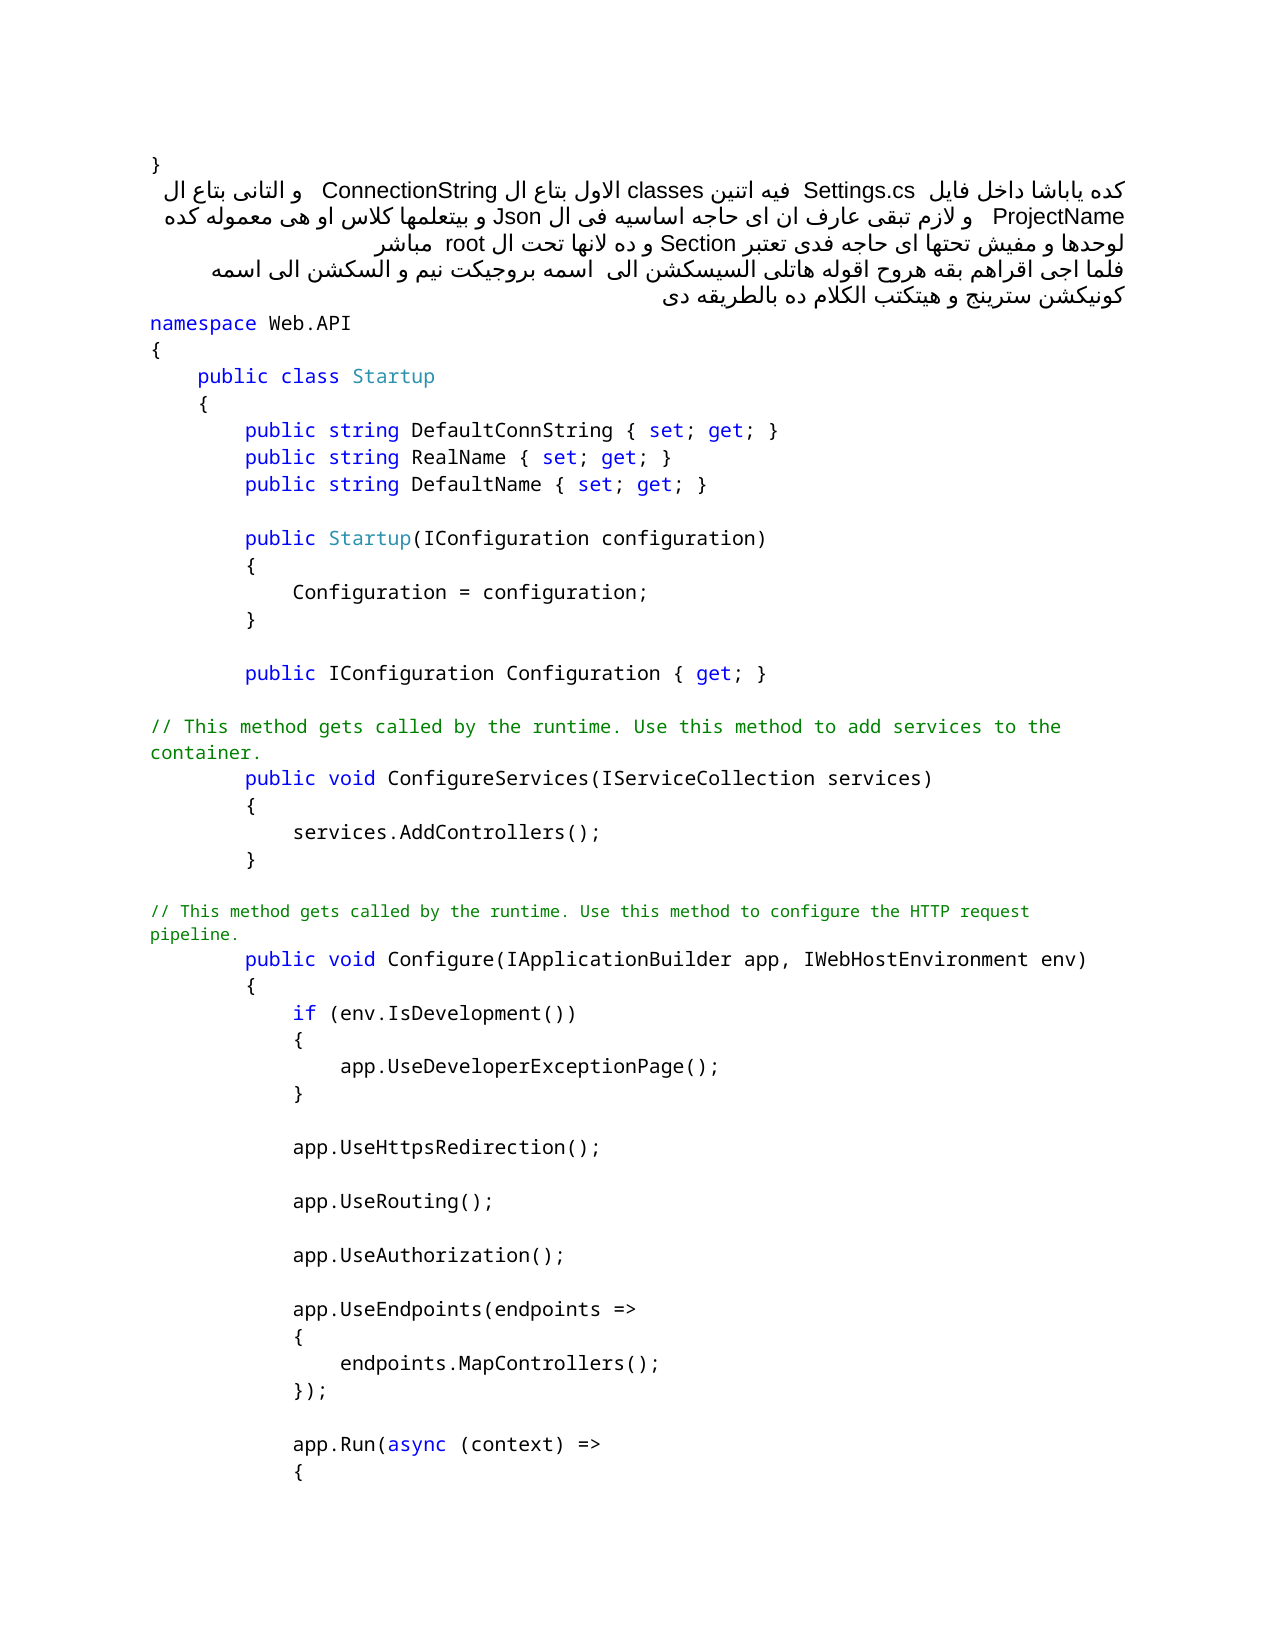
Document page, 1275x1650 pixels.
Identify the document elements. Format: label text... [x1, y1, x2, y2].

text namespace Web.API [150, 309, 1125, 336]
text { [150, 791, 1125, 818]
text كده ياباشا داخل فايل Settings.cs فيه اتنين classes الاول بتاع ال ConnectionString و التانى بتاع ال ProjectName و لازم تبقى عارف ان اى حاجه اساسيه فى ال Json و بيتعلمها كلاس او هى معموله كده لوحدها و مفيش تحتها اى حاجه فدى تعتبر Section و ده لانها تحت ال root مباشر [150, 177, 1125, 256]
text }); [150, 1376, 1125, 1403]
text public void ConfigureServices(IServiceCollection services) [150, 764, 1125, 791]
text { [150, 552, 1125, 578]
text } [150, 1080, 1125, 1107]
text فلما اجى اقراهم بقه هروح اقوله هاتلى السيسكشن الى اسمه بروجيكت نيم و السكشن الى اسمه كونيكشن سترينج و هيتكتب الكلام ده بالطريقه دى [150, 256, 1125, 309]
text public string DefaultConnString { set; get; } [150, 417, 1125, 444]
text Configuration = configuration; [150, 578, 1125, 606]
text endpoints.MapControllers(); [150, 1349, 1125, 1376]
text services.AddControllers(); [150, 818, 1125, 845]
text } [150, 606, 1125, 632]
text app.UseEndpoints(endpoints => [150, 1296, 1125, 1322]
text app.UseAuthorization(); [150, 1242, 1125, 1268]
text // This method gets called by the runtime. Use this method to configure the HTTP request pipeline. [150, 899, 1125, 945]
text app.Run(async (context) => [150, 1430, 1125, 1457]
text { [150, 336, 1125, 363]
text { [150, 1322, 1125, 1349]
text // This method gets called by the runtime. Use this method to add services to the container. [150, 713, 1125, 764]
text app.UseHttpsRedirection(); [150, 1134, 1125, 1161]
text public string RealName { set; get; } [150, 444, 1125, 471]
text public void Configure(IApplicationBuilder app, IWebHostEnvironment env) [150, 945, 1125, 972]
text if (env.IsDevelopment()) [150, 999, 1125, 1026]
text } [150, 845, 1125, 872]
text app.UseRouting(); [150, 1188, 1125, 1214]
text public class Startup [150, 363, 1125, 390]
text } [150, 150, 1125, 177]
text public IConfiguration Configuration { get; } [150, 659, 1125, 686]
text app.UseDeveloperExceptionPage(); [150, 1053, 1125, 1080]
text { [150, 1026, 1125, 1053]
text public string DefaultName { set; get; } [150, 471, 1125, 498]
text { [150, 972, 1125, 999]
text { [150, 390, 1125, 417]
text { [150, 1457, 1125, 1484]
text public Startup(IConfiguration configuration) [150, 524, 1125, 552]
